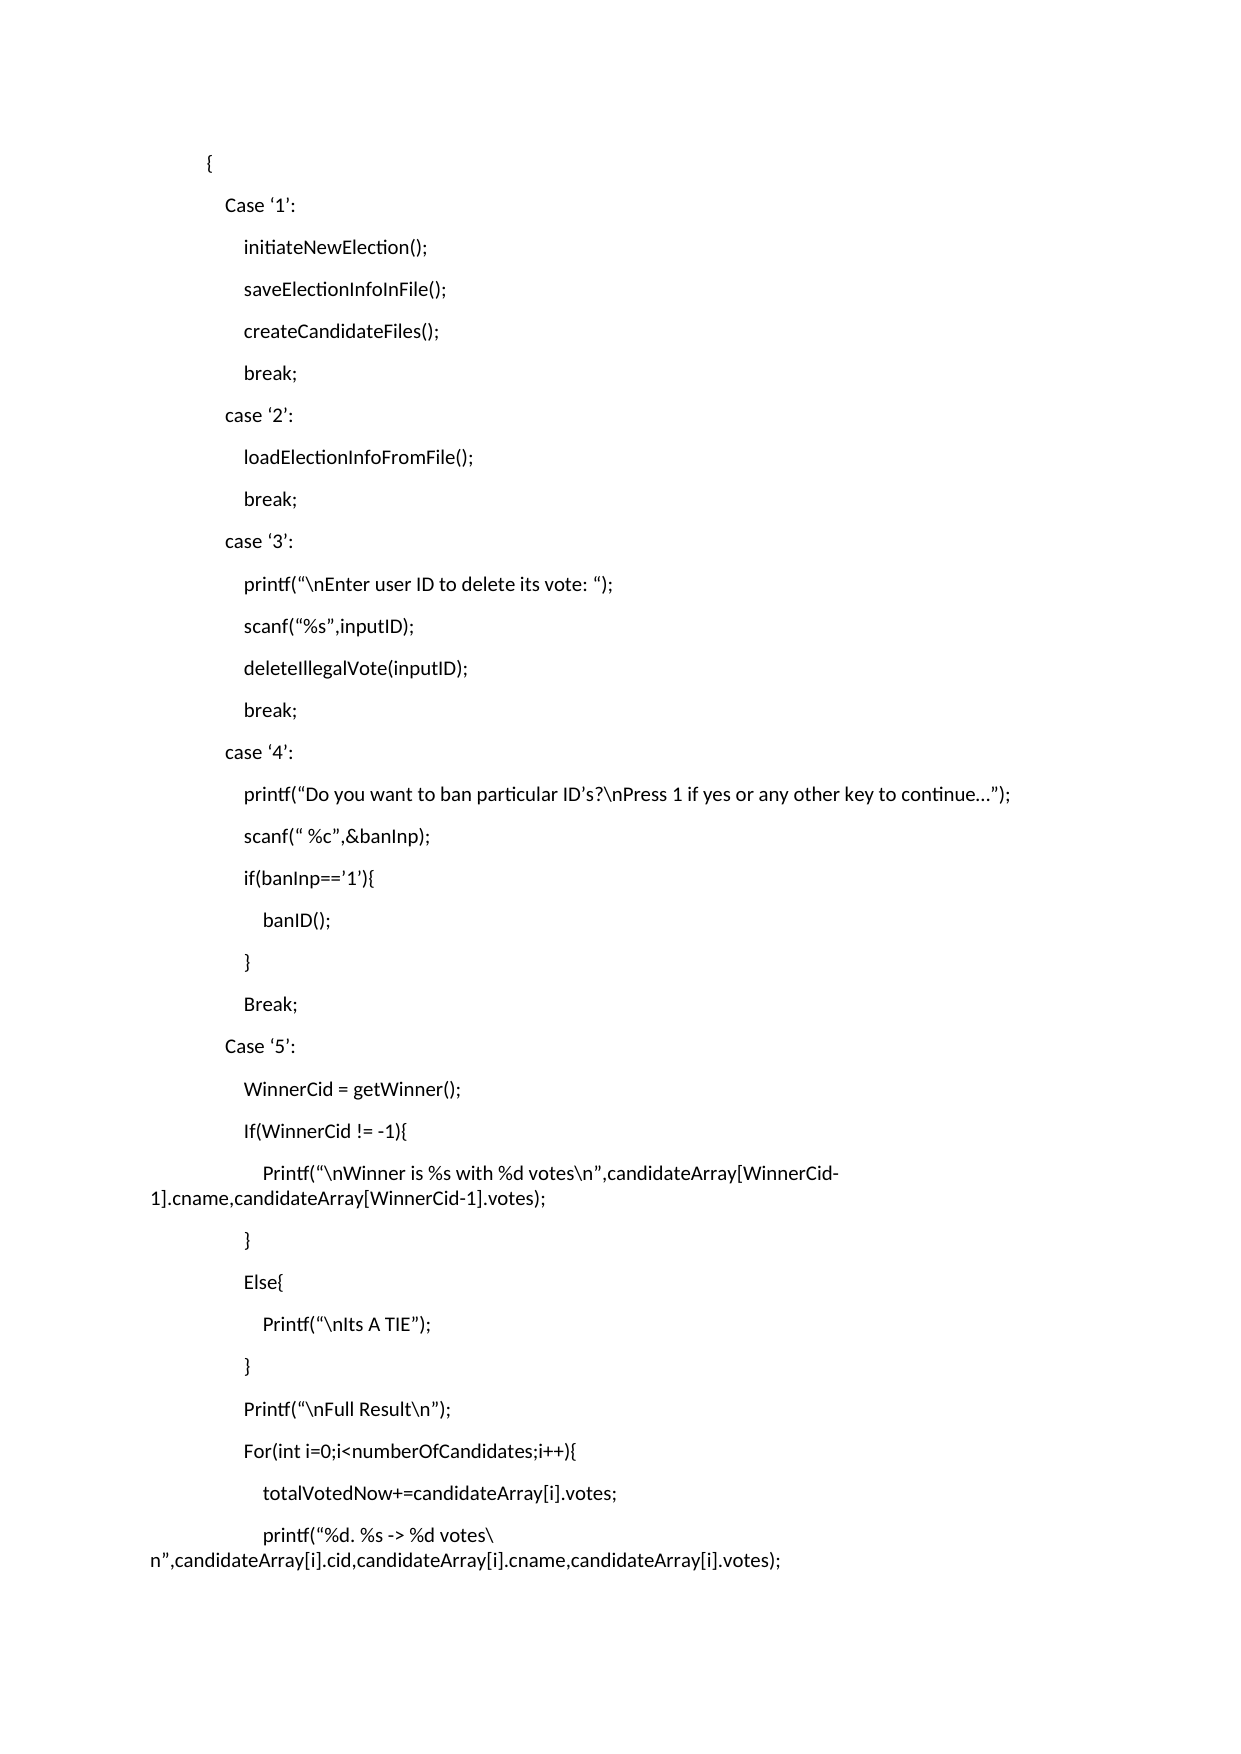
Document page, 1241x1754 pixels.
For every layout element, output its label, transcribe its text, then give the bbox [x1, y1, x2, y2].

text } [150, 949, 1090, 975]
text case ‘2’: [150, 402, 1090, 428]
text break; [150, 360, 1090, 386]
text printf(“Do you want to ban particular ID’s?\nPress 1 if yes or any other key to continue…”); [150, 781, 1090, 807]
text } [150, 1354, 1090, 1379]
text break; [150, 697, 1090, 722]
text Else{ [150, 1269, 1090, 1295]
text Printf(“\nFull Result\n”); [150, 1396, 1090, 1421]
text { [150, 150, 1090, 175]
text } [150, 1227, 1090, 1253]
text scanf(“ %c”,&banInp); [150, 823, 1090, 849]
text For(int i=0;i<numberOfCandidates;i++){ [150, 1438, 1090, 1463]
text break; [150, 487, 1090, 512]
text WinnerCid = getWinner(); [150, 1076, 1090, 1101]
text case ‘3’: [150, 529, 1090, 554]
text if(banInp==’1’){ [150, 865, 1090, 891]
text deleteIllegalVote(inputID); [150, 655, 1090, 680]
text printf(“\nEnter user ID to delete its vote: “); [150, 571, 1090, 596]
text banID(); [150, 907, 1090, 933]
text Printf(“\nIts A TIE”); [150, 1312, 1090, 1337]
text printf(“%d. %s -> %d votes\n”,candidateArray[i].cid,candidateArray[i].cname,candidateArray[i].votes); [150, 1522, 1090, 1573]
text totalVotedNow+=candidateArray[i].votes; [150, 1480, 1090, 1505]
text Case ‘5’: [150, 1034, 1090, 1059]
text Case ‘1’: [150, 192, 1090, 217]
text Break; [150, 992, 1090, 1017]
text scanf(“%s”,inputID); [150, 613, 1090, 638]
text case ‘4’: [150, 739, 1090, 764]
text initiateNewElection(); [150, 234, 1090, 259]
text Printf(“\nWinner is %s with %d votes\n”,candidateArray[WinnerCid-1].cname,candidateArray[WinnerCid-1].votes); [150, 1160, 1090, 1211]
text saveElectionInfoInFile(); [150, 276, 1090, 302]
text createCandidateFiles(); [150, 318, 1090, 344]
text If(WinnerCid != -1){ [150, 1118, 1090, 1143]
text loadElectionInfoFromFile(); [150, 444, 1090, 470]
